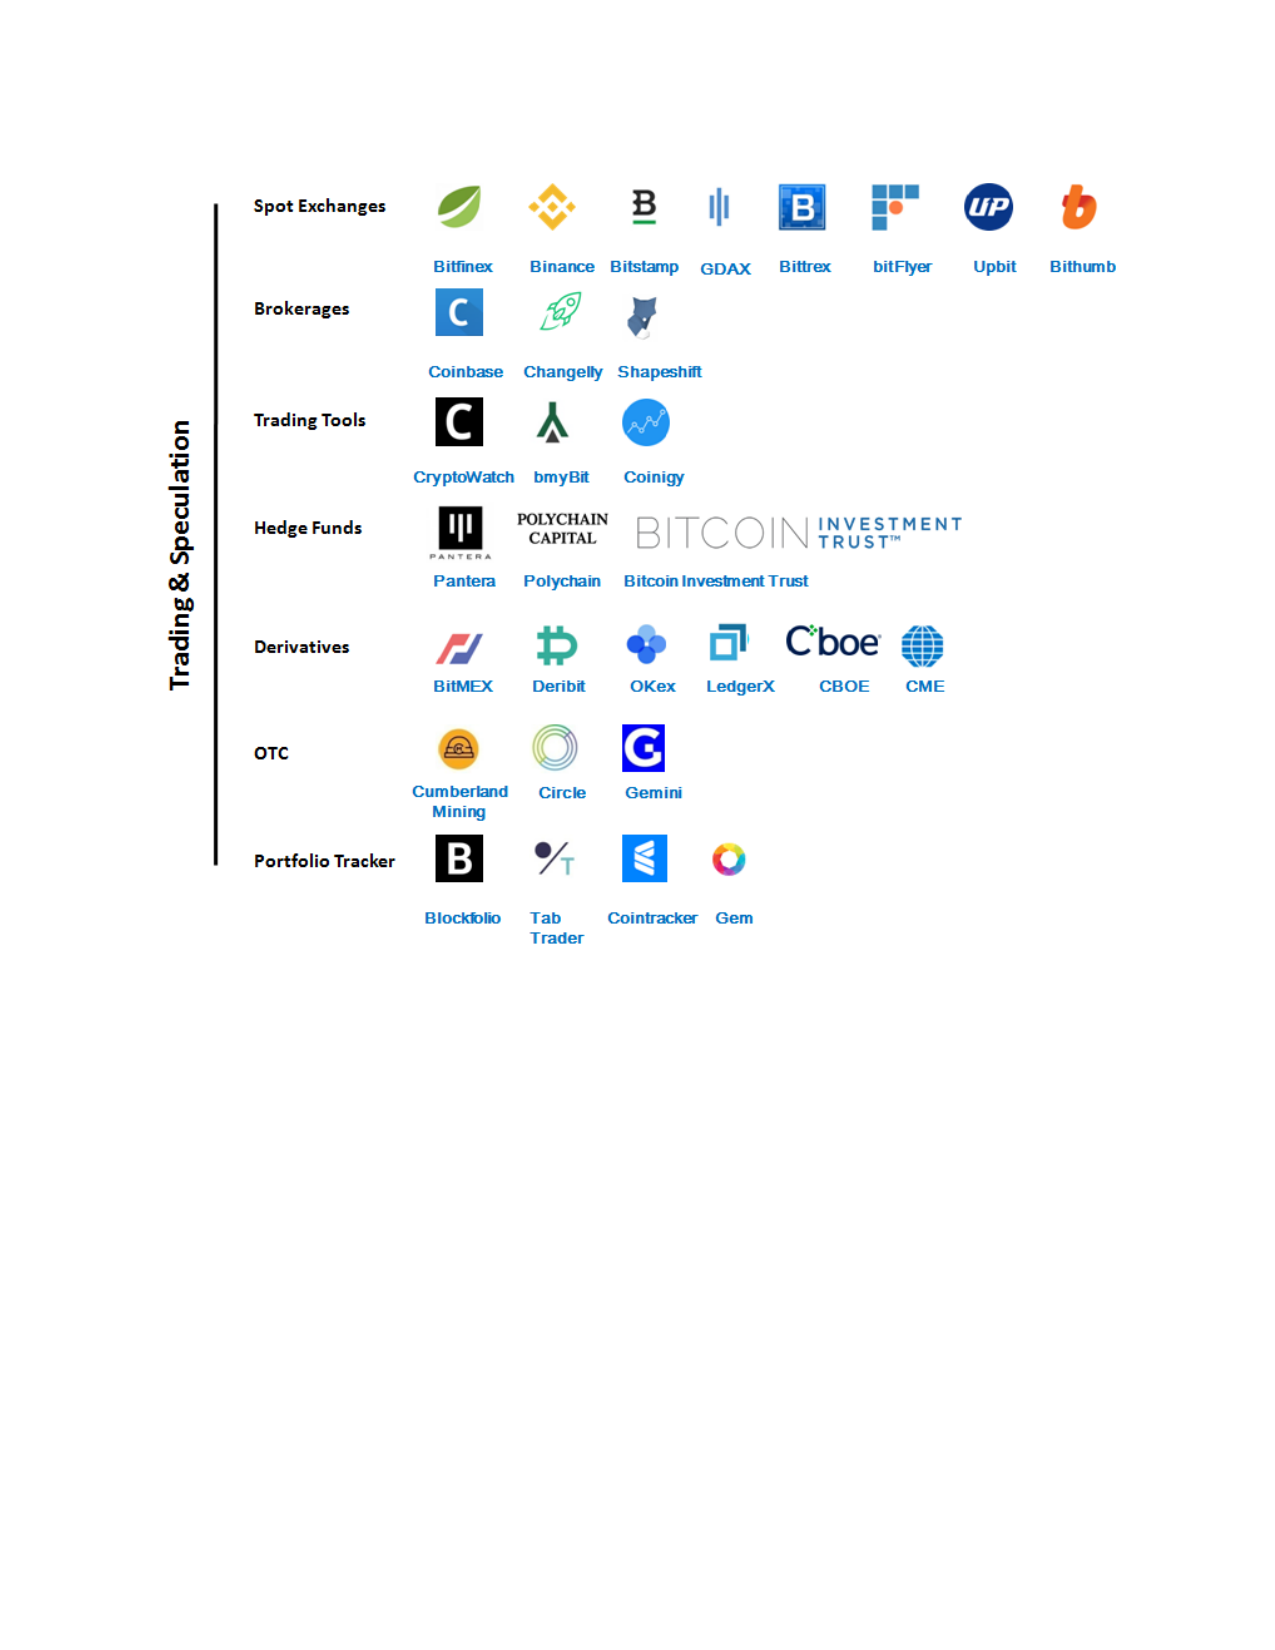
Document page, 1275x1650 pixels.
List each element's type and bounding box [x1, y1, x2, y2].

picture [150, 182, 1125, 955]
